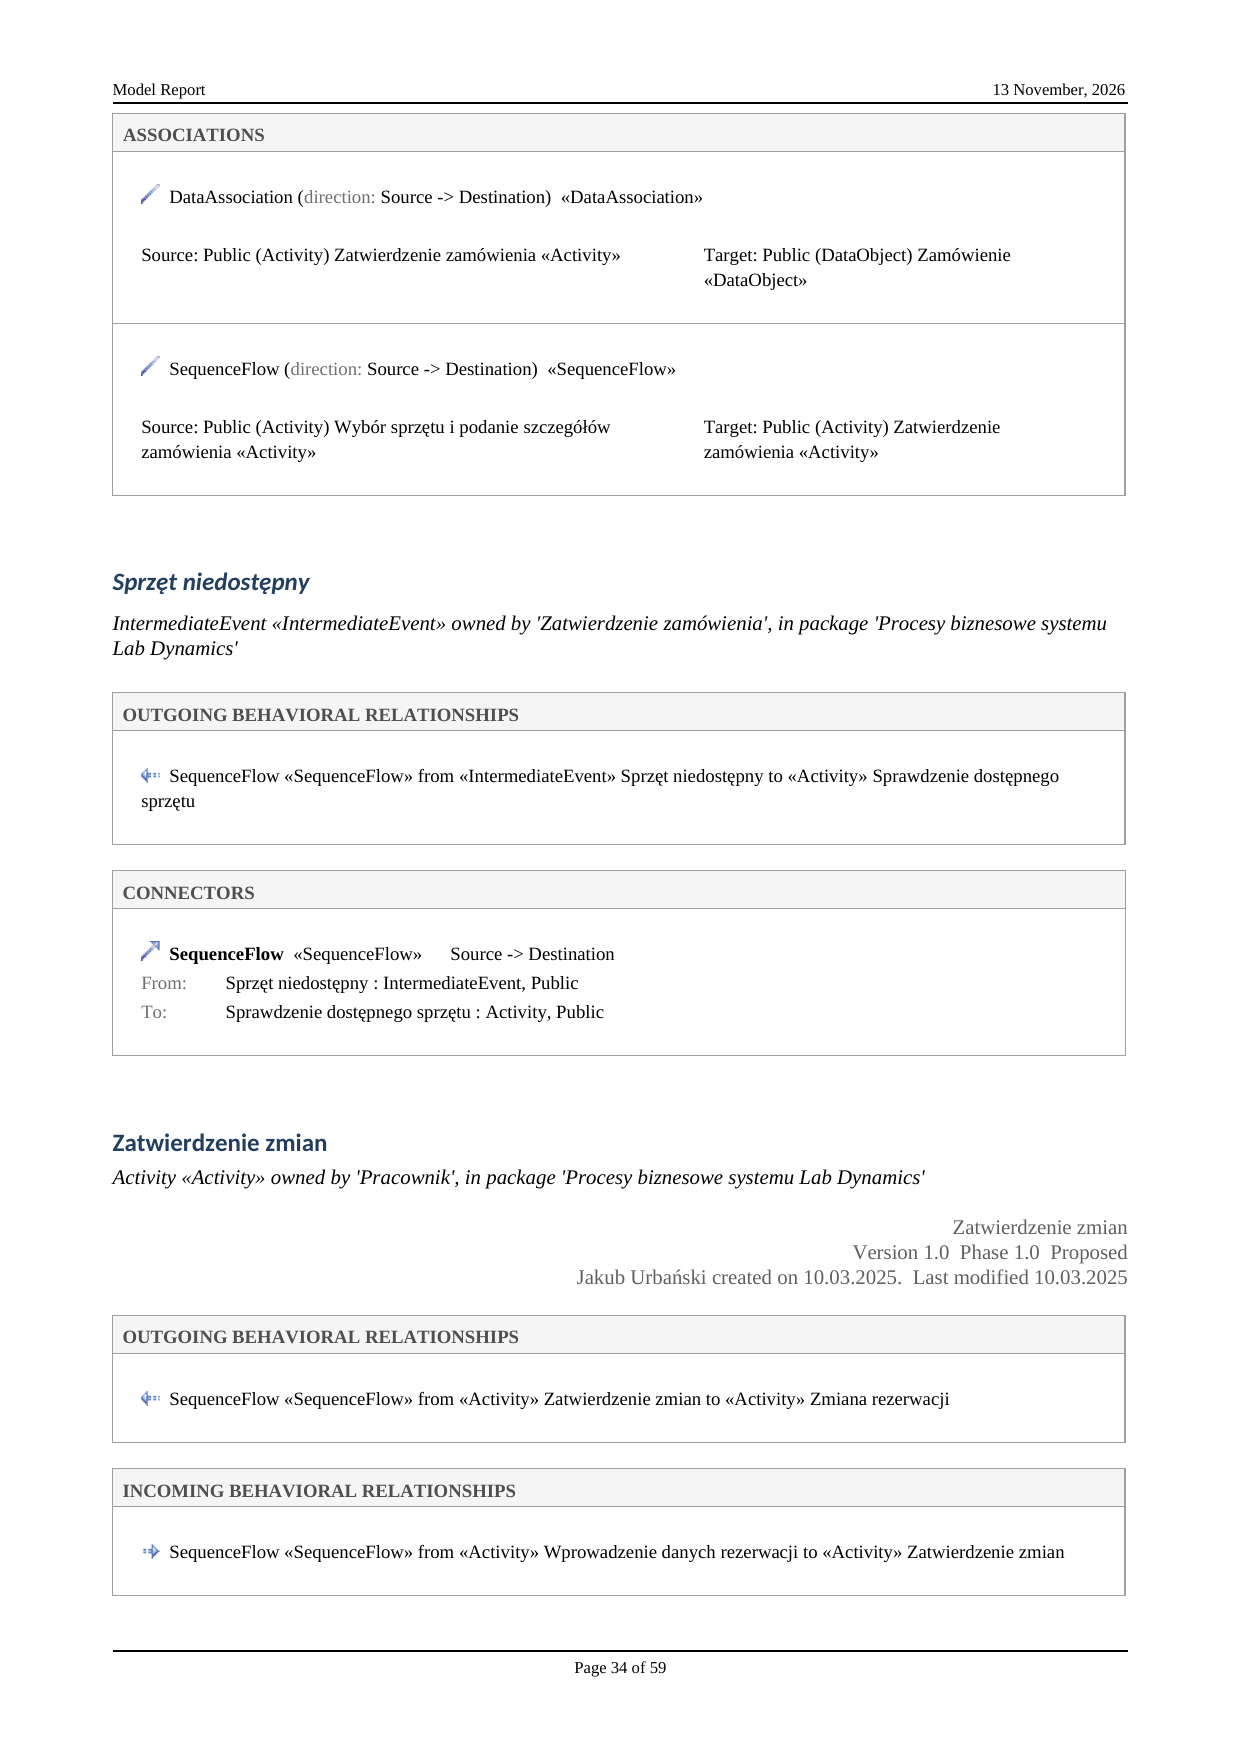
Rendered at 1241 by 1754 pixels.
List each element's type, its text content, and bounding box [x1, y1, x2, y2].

table_header OUTGOING BEHAVIORAL RELATIONSHIPS [113, 693, 1124, 730]
table_cell Target: Public (DataObject) Zamówienie «DataObject» [675, 240, 1124, 323]
table_header CONNECTORS [113, 871, 1125, 908]
table_cell Source: Public (Activity) Zatwierdzenie zamówienia «Activity» [113, 240, 675, 323]
text Version 1.0 Phase 1.0 Proposed [112, 1239, 1128, 1264]
table_header OUTGOING BEHAVIORAL RELATIONSHIPS [113, 1316, 1124, 1353]
table_header INCOMING BEHAVIORAL RELATIONSHIPS [113, 1469, 1124, 1506]
text Activity «Activity» owned by 'Pracownik', in package 'Procesy biznesowe systemu Lab Dynamics' [112, 1164, 1128, 1189]
table_cell Source: Public (Activity) Wybór sprzętu i podanie szczegółów zamówienia «Activity» [113, 411, 675, 495]
table_header SequenceFlow (direction: Source -> Destination) «SequenceFlow» [113, 324, 1124, 411]
picture [141, 941, 160, 961]
table_cell SequenceFlow «SequenceFlow» from «Activity» Zatwierdzenie zmian to «Activity» Zmiana rezerwacji [113, 1354, 1124, 1442]
text Zatwierdzenie zmian [112, 1214, 1128, 1239]
picture [141, 356, 160, 376]
subtitle Zatwierdzenie zmian [112, 1131, 1128, 1156]
table_cell SequenceFlow «SequenceFlow» from «Activity» Wprowadzenie danych rezerwacji to «Activity» Zatwierdzenie zmian [113, 1507, 1124, 1595]
picture [141, 1539, 160, 1559]
picture [141, 763, 160, 783]
table_cell SequenceFlow «SequenceFlow» Source -> Destination From: Sprzęt niedostępny : IntermediateEvent, Public To: Sprawdzenie dostępnego sprzętu : Activity, Public [113, 909, 1125, 1055]
picture [141, 1386, 160, 1406]
text IntermediateEvent «IntermediateEvent» owned by 'Zatwierdzenie zamówienia', in package 'Procesy biznesowe systemu Lab Dynamics' [112, 610, 1128, 660]
picture [141, 184, 160, 204]
text Jakub Urbański created on 10.03.2025. Last modified 10.03.2025 [112, 1264, 1128, 1289]
table_cell SequenceFlow «SequenceFlow» from «IntermediateEvent» Sprzęt niedostępny to «Activity» Sprawdzenie dostępnego sprzętu [113, 731, 1124, 844]
table_header ASSOCIATIONS [113, 114, 1124, 151]
table_cell Target: Public (Activity) Zatwierdzenie zamówienia «Activity» [675, 411, 1124, 495]
table_cell DataAssociation (direction: Source -> Destination) «DataAssociation» [113, 152, 1124, 239]
subtitle Sprzęt niedostępny [112, 571, 1128, 596]
